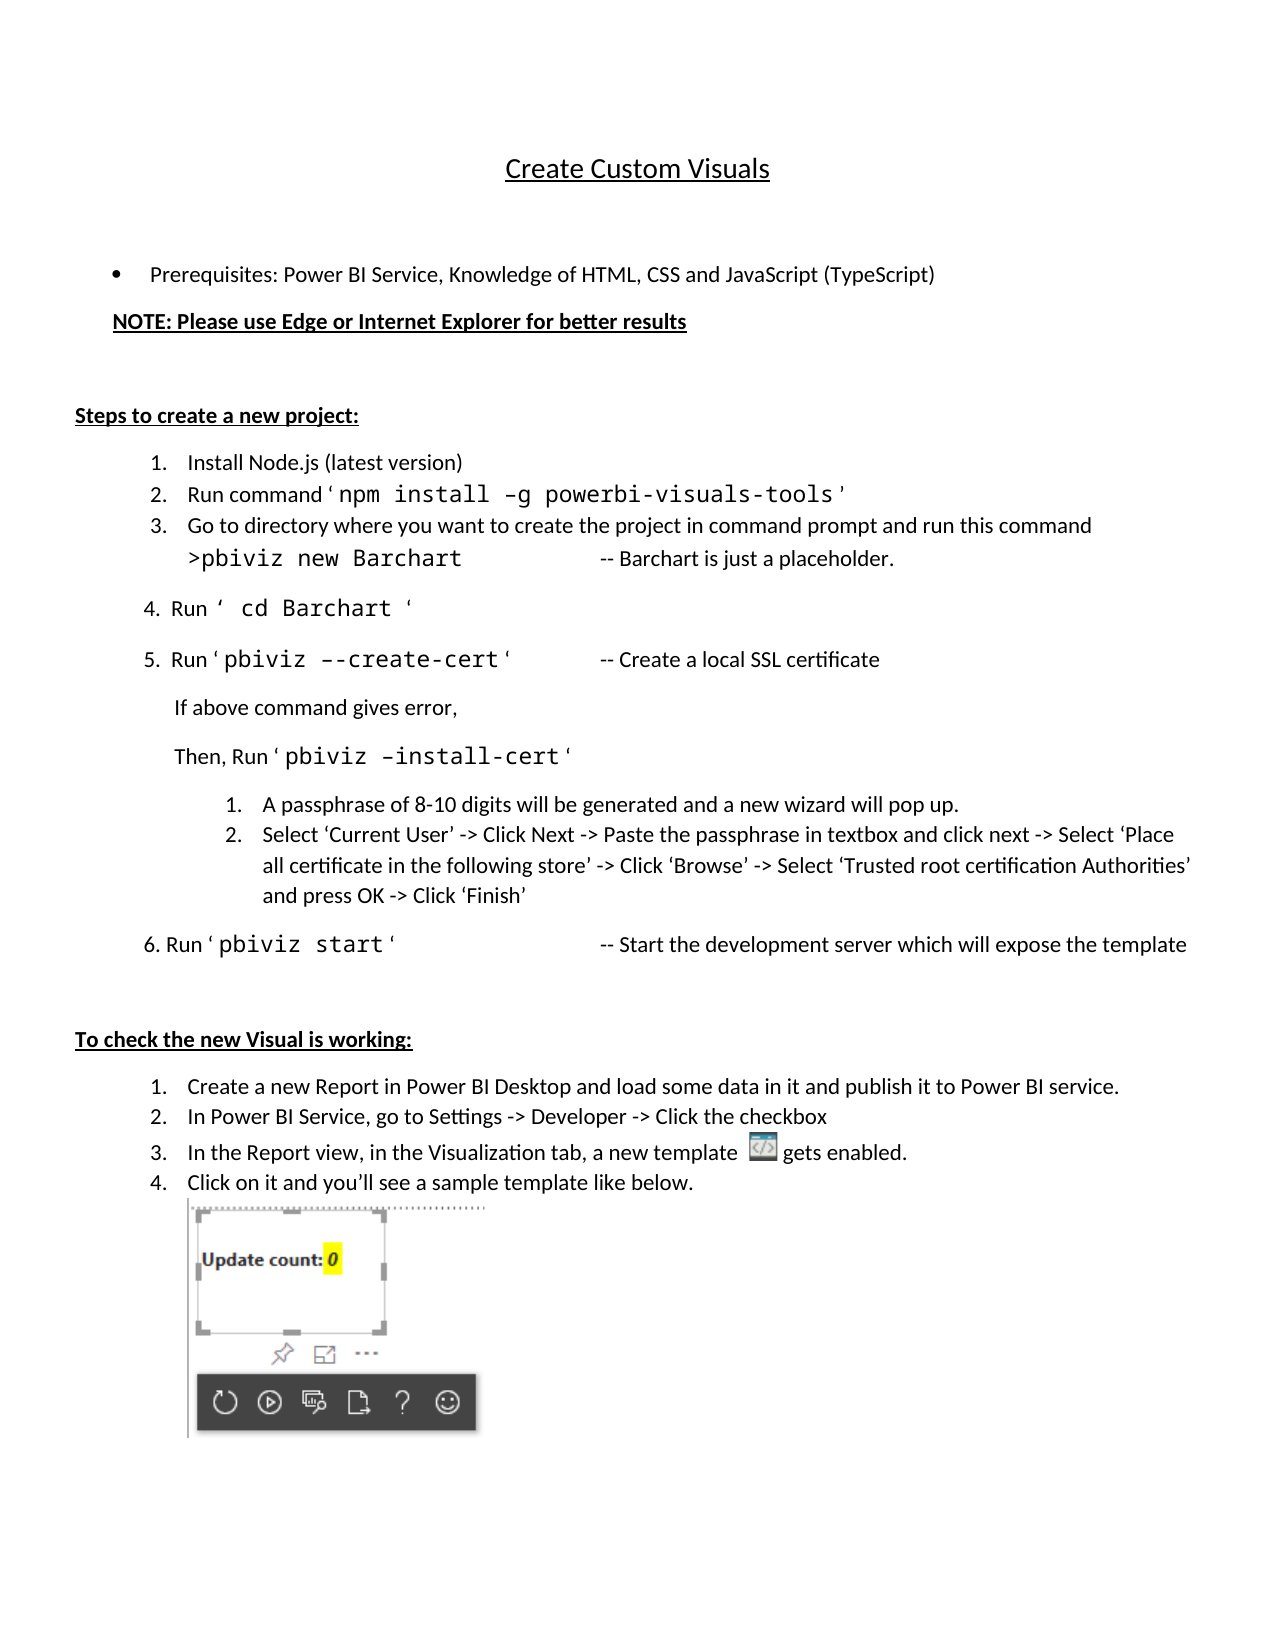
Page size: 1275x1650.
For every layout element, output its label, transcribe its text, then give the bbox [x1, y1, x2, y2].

list In the Report view, in the Visualization tab, a new template gets enabled. [150, 1132, 1200, 1166]
list A passphrase of 8-10 digits will be generated and a new wizard will pop up. [225, 790, 1200, 818]
list Create a new Report in Power BI Desktop and load some data in it and publish it to Power BI service. [150, 1072, 1200, 1100]
picture [187, 1198, 485, 1438]
text If above command gives error, [112, 693, 1200, 721]
list Select ‘Current User’ -> Click Next -> Paste the passphrase in textbox and click next -> Select ‘Place all certificate in the following store’ -> Click ‘Browse’ -> Select ‘Trusted root certification Authorities’ and press OK -> Click ‘Finish’ [225, 821, 1200, 909]
text To check the new Visual is working: [75, 1025, 1200, 1053]
text Steps to create a new project: [75, 401, 1200, 429]
list Run command ‘ npm install –g powerbi-visuals-tools ’ [150, 478, 1200, 509]
list Install Node.js (latest version) [150, 448, 1200, 476]
list In Power BI Service, go to Settings -> Developer -> Click the checkbox [150, 1102, 1200, 1130]
list Prerequisites: Power BI Service, Knowledge of HTML, CSS and JavaScript (TypeScript) [112, 260, 1200, 288]
list Click on it and you’ll see a sample template like below. [150, 1168, 1200, 1197]
text NOTE: Please use Edge or Internet Explorer for better results [112, 307, 1200, 335]
picture [749, 1132, 778, 1161]
text 6. Run ‘ pbiviz start ‘ -- Start the development server which will expose the template [112, 928, 1200, 959]
text Then, Run ‘ pbiviz –install-cert ‘ [112, 740, 1200, 771]
text 4. Run ‘ cd Barchart ‘ [112, 592, 1200, 623]
list Go to directory where you want to create the project in command prompt and run this command [150, 512, 1200, 540]
text 5. Run ‘ pbiviz –-create-cert ‘ -- Create a local SSL certificate [112, 643, 1200, 674]
text Create Custom Visuals [75, 150, 1200, 186]
list >pbiviz new Barchart -- Barchart is just a placeholder. [187, 542, 1200, 573]
